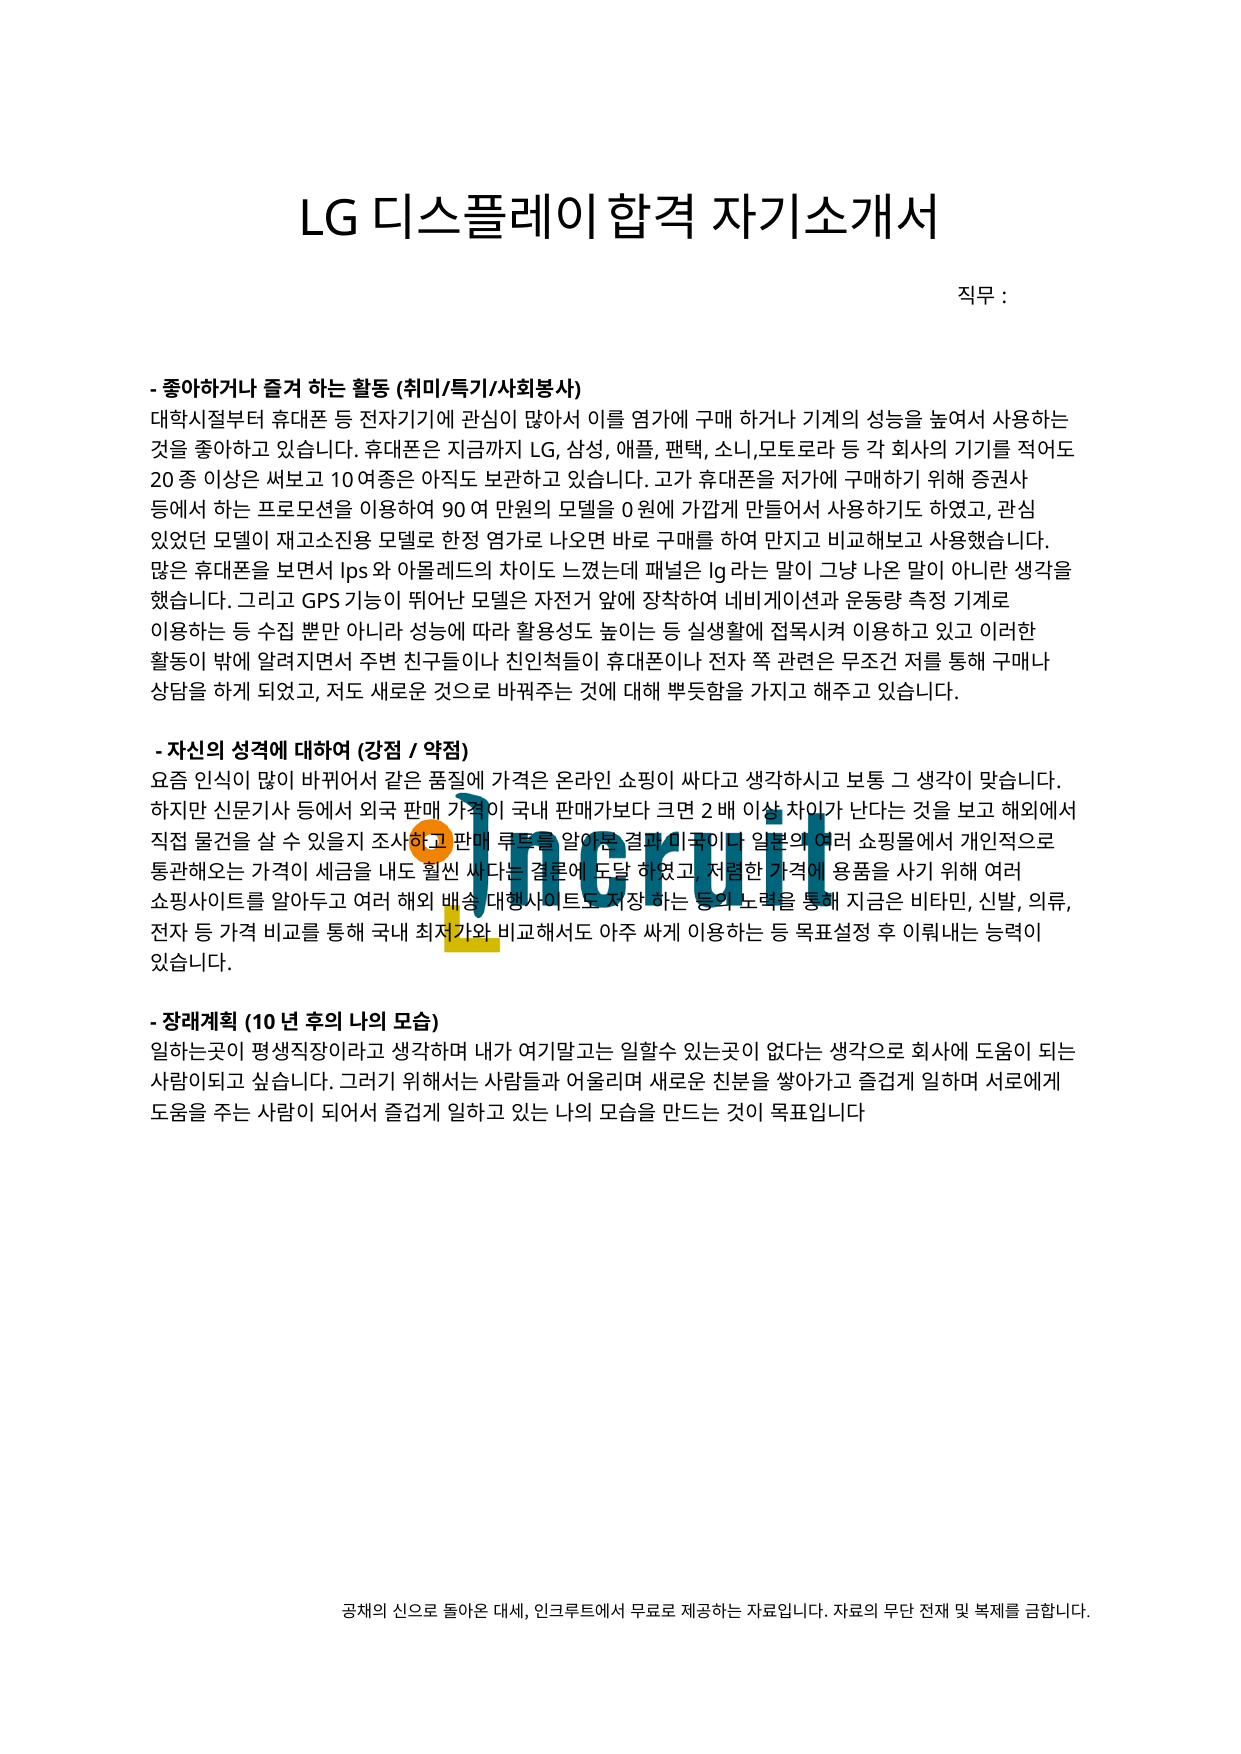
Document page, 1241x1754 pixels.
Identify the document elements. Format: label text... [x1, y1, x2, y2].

text 요즘 인식이 많이 바뀌어서 같은 품질에 가격은 온라인 쇼핑이 싸다고 생각하시고 보통 그 생각이 맞습니다. 하지만 신문기사 등에서 외국 판매 가격이 국내 판매가보다 크면 2배 이상 차이가 난다는 것을 보고 해외에서 직접 물건을 살 수 있을지 조사하고 판매 루트를 알아본 결과 미국이나 일본의 여러 쇼핑몰에서 개인적으로 통관해오는 가격이 세금을 내도 훨씬 싸다는 결론에 도달 하였고, 저렴한 가격에 용품을 사기 위해 여러 쇼핑사이트를 알아두고 여러 해외 배송 대행사이트도 저장 하는 등의 노력을 통해 지금은 비타민, 신발, 의류, 전자 등 가격 비교를 통해 국내 최저가와 비교해서도 아주 싸게 이용하는 등 목표설정 후 이뤄내는 능력이 있습니다. [150, 764, 1090, 976]
text 일하는곳이 평생직장이라고 생각하며 내가 여기말고는 일할수 있는곳이 없다는 생각으로 회사에 도움이 되는 사람이되고 싶습니다. 그러기 위해서는 사람들과 어울리며 새로운 친분을 쌓아가고 즐겁게 일하며 서로에게 도움을 주는 사람이 되어서 즐겁게 일하고 있는 나의 모습을 만드는 것이 목표입니다 [150, 1035, 1090, 1126]
text LG디스플레이 합격 자기소개서 [150, 177, 1090, 250]
text - 자신의 성격에 대하여 (강점 / 약점) [150, 734, 1090, 764]
text 대학시절부터 휴대폰 등 전자기기에 관심이 많아서 이를 염가에 구매 하거나 기계의 성능을 높여서 사용하는 것을 좋아하고 있습니다. 휴대폰은 지금까지 LG, 삼성, 애플, 팬택, 소니,모토로라 등 각 회사의 기기를 적어도 20종 이상은 써보고 10여종은 아직도 보관하고 있습니다. 고가 휴대폰을 저가에 구매하기 위해 증권사 등에서 하는 프로모션을 이용하여 90여 만원의 모델을 0원에 가깝게 만들어서 사용하기도 하였고, 관심 있었던 모델이 재고소진용 모델로 한정 염가로 나오면 바로 구매를 하여 만지고 비교해보고 사용했습니다. 많은 휴대폰을 보면서 lps와 아몰레드의 차이도 느꼈는데 패널은 lg라는 말이 그냥 나온 말이 아니란 생각을 했습니다. 그리고 GPS기능이 뛰어난 모델은 자전거 앞에 장착하여 네비게이션과 운동량 측정 기계로 이용하는 등 수집 뿐만 아니라 성능에 따라 활용성도 높이는 등 실생활에 접목시켜 이용하고 있고 이러한 활동이 밖에 알려지면서 주변 친구들이나 친인척들이 휴대폰이나 전자 쪽 관련은 무조건 저를 통해 구매나 상담을 하게 되었고, 저도 새로운 것으로 바꿔주는 것에 대해 뿌듯함을 가지고 해주고 있습니다. [150, 403, 1090, 706]
text - 좋아하거나 즐겨 하는 활동 (취미/특기/사회봉사) [150, 373, 1090, 403]
text 직무 : [150, 279, 1007, 309]
text - 장래계획 (10년 후의 나의 모습) [150, 1005, 1090, 1035]
